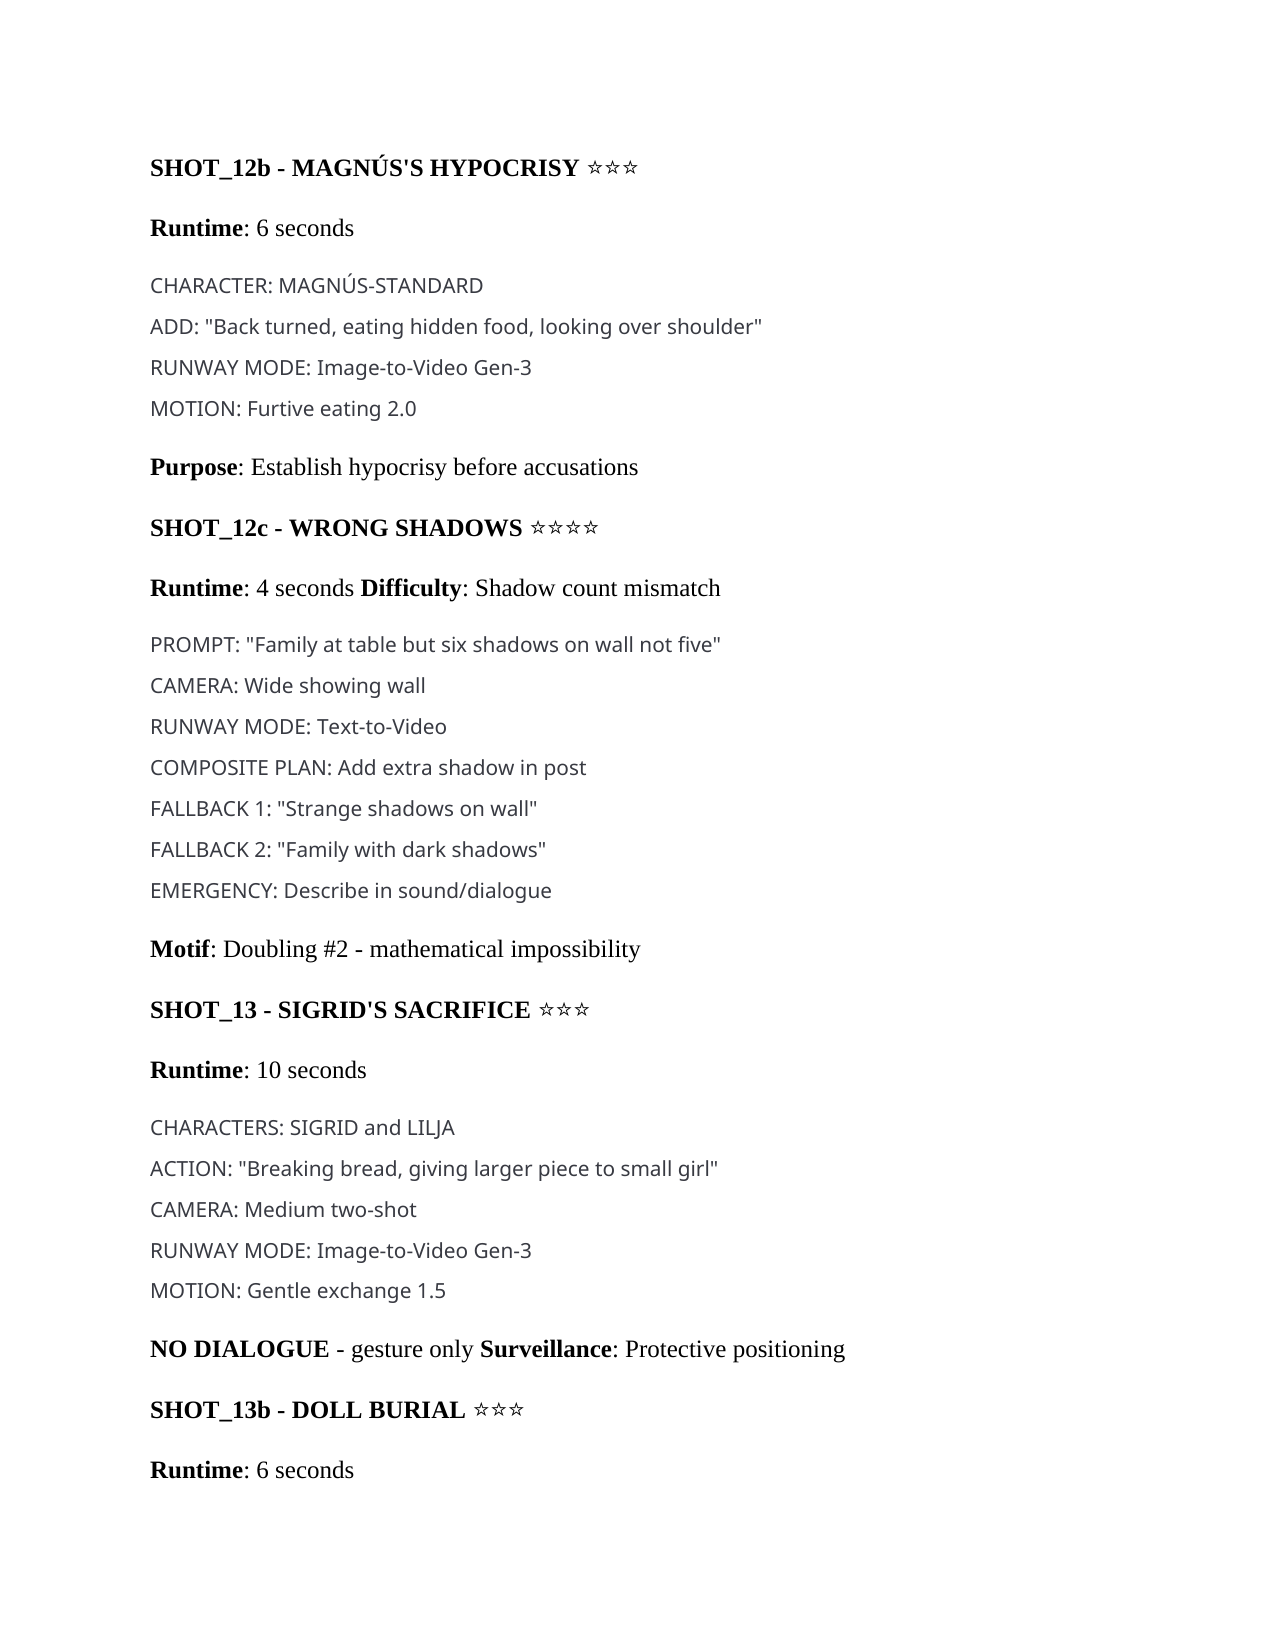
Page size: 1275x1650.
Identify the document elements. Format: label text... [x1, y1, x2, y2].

text CAMERA: Medium two-shot [150, 1195, 1125, 1223]
text Runtime: 6 seconds [150, 1455, 1125, 1484]
text FALLBACK 2: "Family with dark shadows" [150, 835, 1125, 864]
text COMPOSITE PLAN: Add extra shadow in post [150, 753, 1125, 782]
text Runtime: 6 seconds [150, 213, 1125, 242]
text PROMPT: "Family at table but six shadows on wall not five" [150, 631, 1125, 659]
text CAMERA: Wide showing wall [150, 672, 1125, 700]
text NO DIALOGUE - gesture only Surveillance: Protective positioning [150, 1334, 1125, 1363]
text SHOT_13b - DOLL BURIAL ⭐⭐⭐ [150, 1392, 1125, 1426]
text SHOT_13 - SIGRID'S SACRIFICE ⭐⭐⭐ [150, 992, 1125, 1026]
text MOTION: Gentle exchange 1.5 [150, 1277, 1125, 1305]
text RUNWAY MODE: Image-to-Video Gen-3 [150, 1236, 1125, 1264]
text FALLBACK 1: "Strange shadows on wall" [150, 794, 1125, 823]
text Runtime: 10 seconds [150, 1055, 1125, 1084]
text RUNWAY MODE: Image-to-Video Gen-3 [150, 353, 1125, 381]
text EMERGENCY: Describe in sound/dialogue [150, 876, 1125, 905]
text MOTION: Furtive eating 2.0 [150, 394, 1125, 422]
text CHARACTER: MAGNÚS-STANDARD [150, 271, 1125, 299]
text CHARACTERS: SIGRID and LILJA [150, 1113, 1125, 1141]
text Motif: Doubling #2 - mathematical impossibility [150, 934, 1125, 963]
text Purpose: Establish hypocrisy before accusations [150, 452, 1125, 480]
text Runtime: 4 seconds Difficulty: Shadow count mismatch [150, 573, 1125, 601]
text SHOT_12c - WRONG SHADOWS ⭐⭐⭐⭐ [150, 509, 1125, 543]
text SHOT_12b - MAGNÚS'S HYPOCRISY ⭐⭐⭐ [150, 150, 1125, 184]
text ADD: "Back turned, eating hidden food, looking over shoulder" [150, 312, 1125, 341]
text ACTION: "Breaking bread, giving larger piece to small girl" [150, 1154, 1125, 1182]
text RUNWAY MODE: Text-to-Video [150, 712, 1125, 741]
